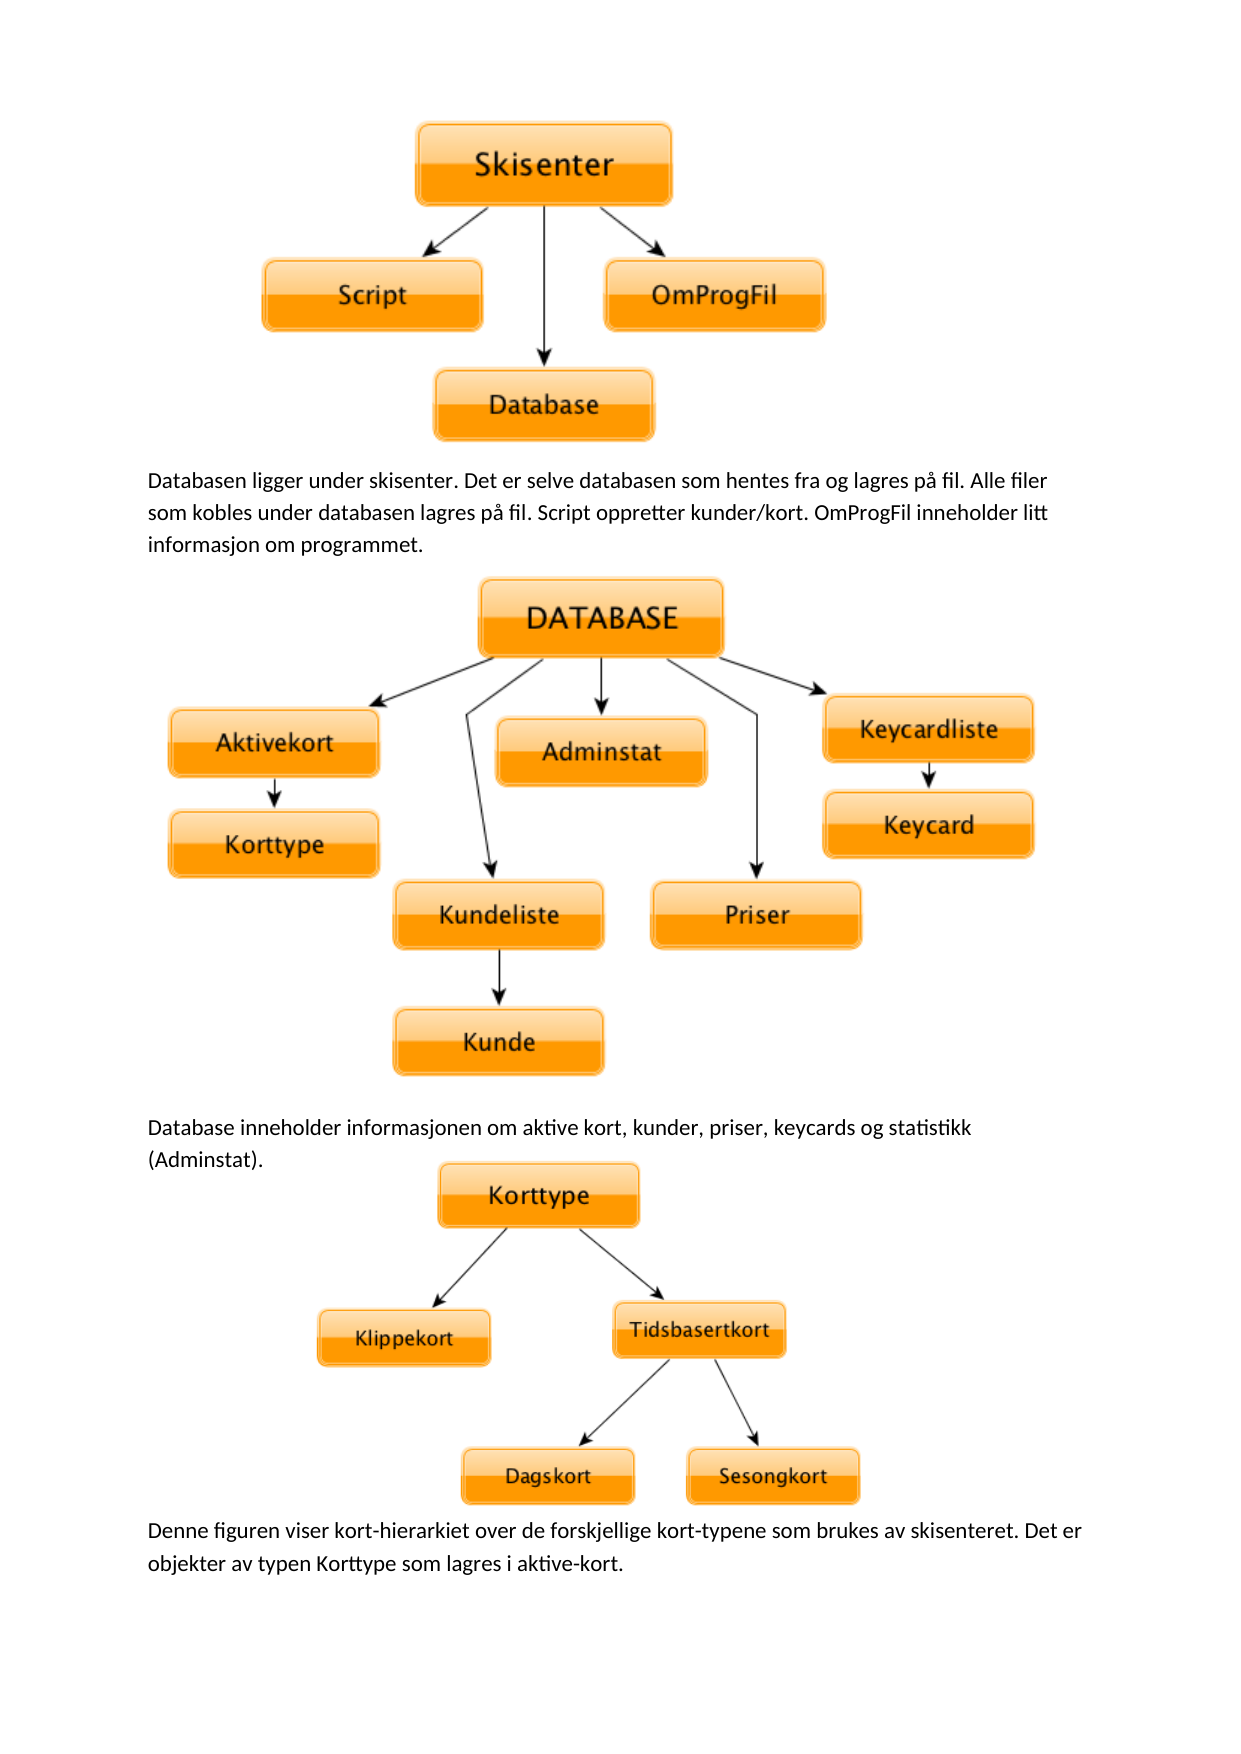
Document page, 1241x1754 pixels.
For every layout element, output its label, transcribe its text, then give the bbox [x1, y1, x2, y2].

picture [136, 551, 1080, 1111]
text Databasen ligger under skisenter. Det er selve databasen som hentes fra og lagres på fil. Alle filer som kobles under databasen lagres på fil. Script oppretter kunder/kort. OmProgFil inneholder litt informasjon om programmet. [148, 466, 1093, 558]
picture [218, 78, 863, 466]
text Denne figuren viser kort-hierarkiet over de forskjellige kort-typene som brukes av skisenteret. Det er objekter av typen Korttype som lagres i aktive-kort. [148, 1517, 1093, 1577]
picture [286, 1173, 899, 1517]
text Database inneholder informasjonen om aktive kort, kunder, priser, keycards og statistikk (Adminstat). [148, 1113, 1093, 1173]
